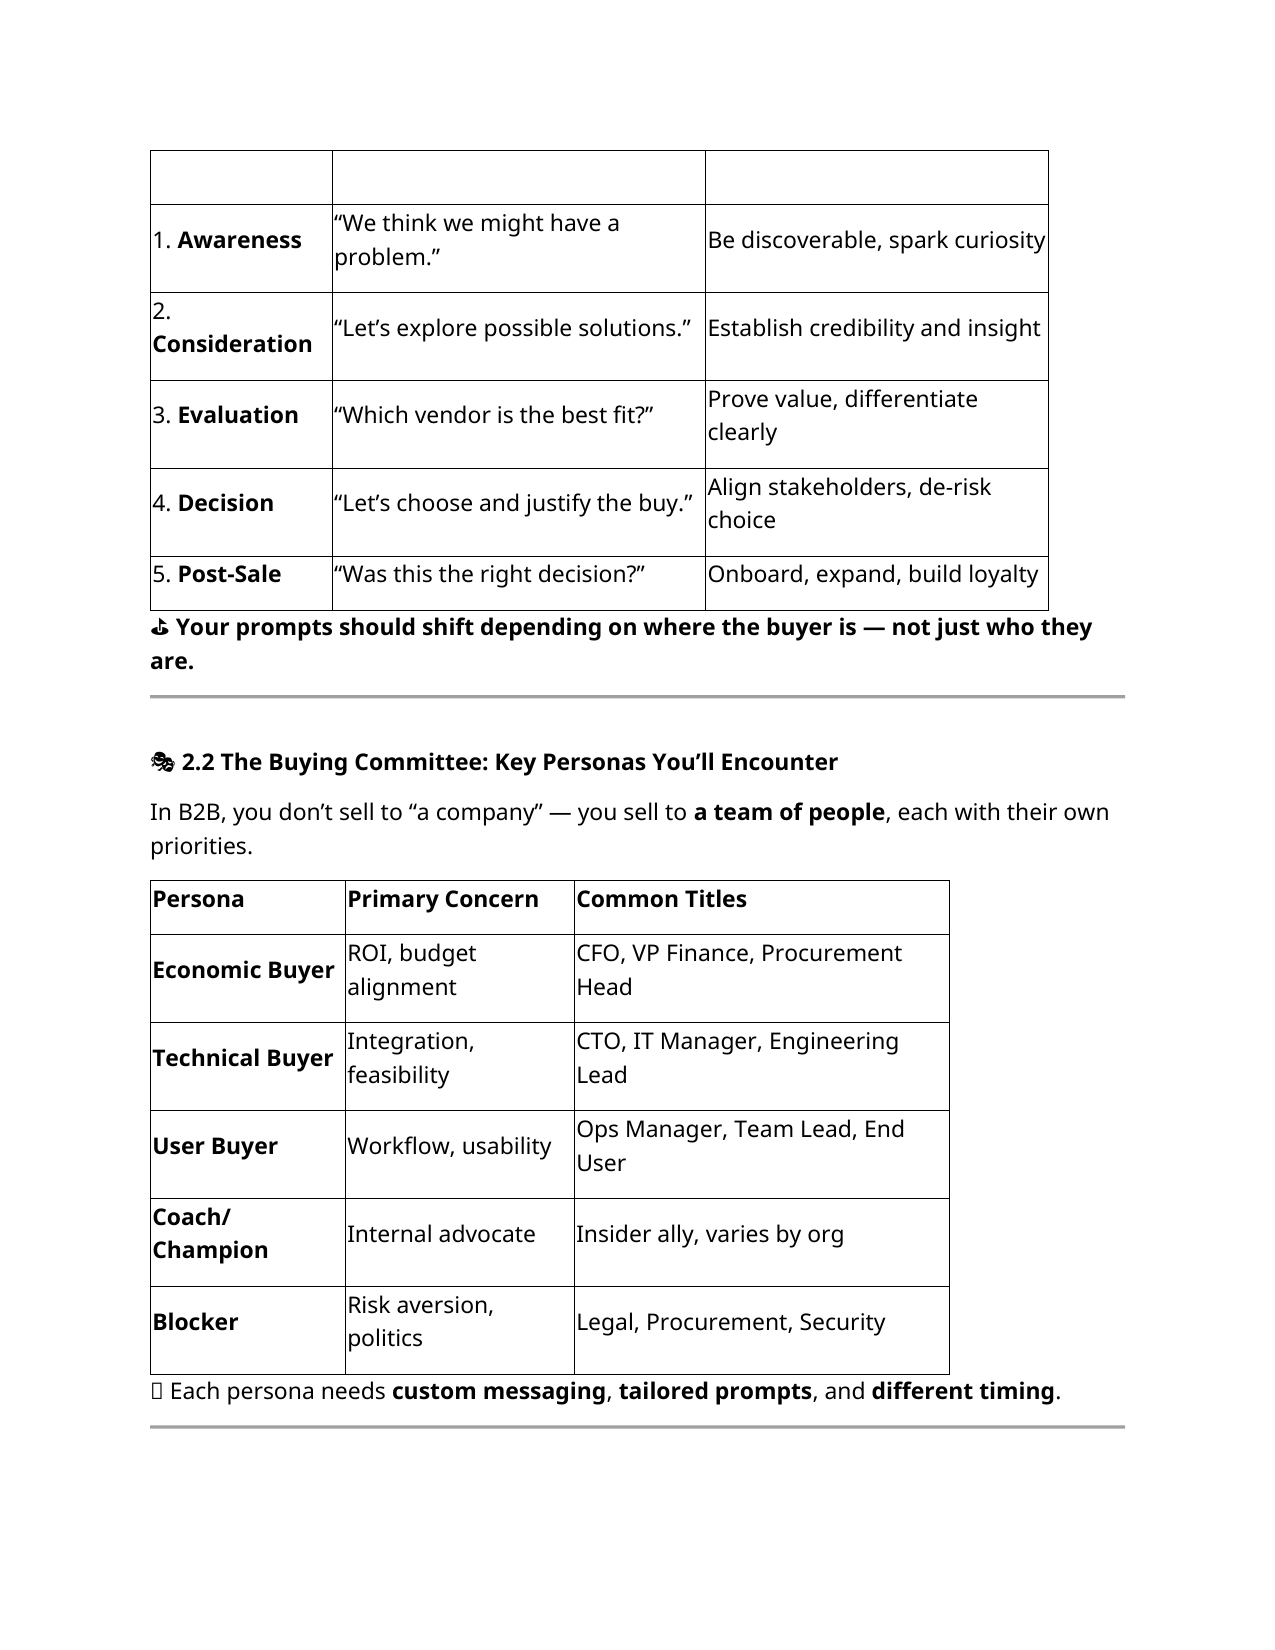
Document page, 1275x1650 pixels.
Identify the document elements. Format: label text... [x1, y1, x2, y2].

text In B2B, you don’t sell to “a company” — you sell to a team of people, each with their own priorities. [150, 796, 1125, 861]
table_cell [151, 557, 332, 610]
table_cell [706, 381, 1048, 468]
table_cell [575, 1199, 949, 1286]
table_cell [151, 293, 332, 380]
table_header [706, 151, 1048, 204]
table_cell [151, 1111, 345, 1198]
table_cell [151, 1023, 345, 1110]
text 🎭 2.2 The Buying Committee: Key Personas You’ll Encounter [150, 746, 1125, 777]
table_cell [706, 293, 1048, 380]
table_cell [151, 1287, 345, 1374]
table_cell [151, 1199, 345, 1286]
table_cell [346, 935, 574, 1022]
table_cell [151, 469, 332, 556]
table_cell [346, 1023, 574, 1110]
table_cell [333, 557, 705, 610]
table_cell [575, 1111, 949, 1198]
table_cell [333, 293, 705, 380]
text 🔎 Each persona needs custom messaging, tailored prompts, and different timing. [150, 1375, 1125, 1406]
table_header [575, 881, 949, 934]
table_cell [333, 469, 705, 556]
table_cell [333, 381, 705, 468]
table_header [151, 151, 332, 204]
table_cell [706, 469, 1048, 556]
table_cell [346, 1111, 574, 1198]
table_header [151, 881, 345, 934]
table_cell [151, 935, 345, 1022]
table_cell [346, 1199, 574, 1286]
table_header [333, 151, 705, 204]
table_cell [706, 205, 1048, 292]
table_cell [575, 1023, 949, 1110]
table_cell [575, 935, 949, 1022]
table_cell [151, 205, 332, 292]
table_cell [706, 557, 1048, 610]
text ⛳️ Your prompts should shift depending on where the buyer is — not just who they are. [150, 611, 1125, 676]
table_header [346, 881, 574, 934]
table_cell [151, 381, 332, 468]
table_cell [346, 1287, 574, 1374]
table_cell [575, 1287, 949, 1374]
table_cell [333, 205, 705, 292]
